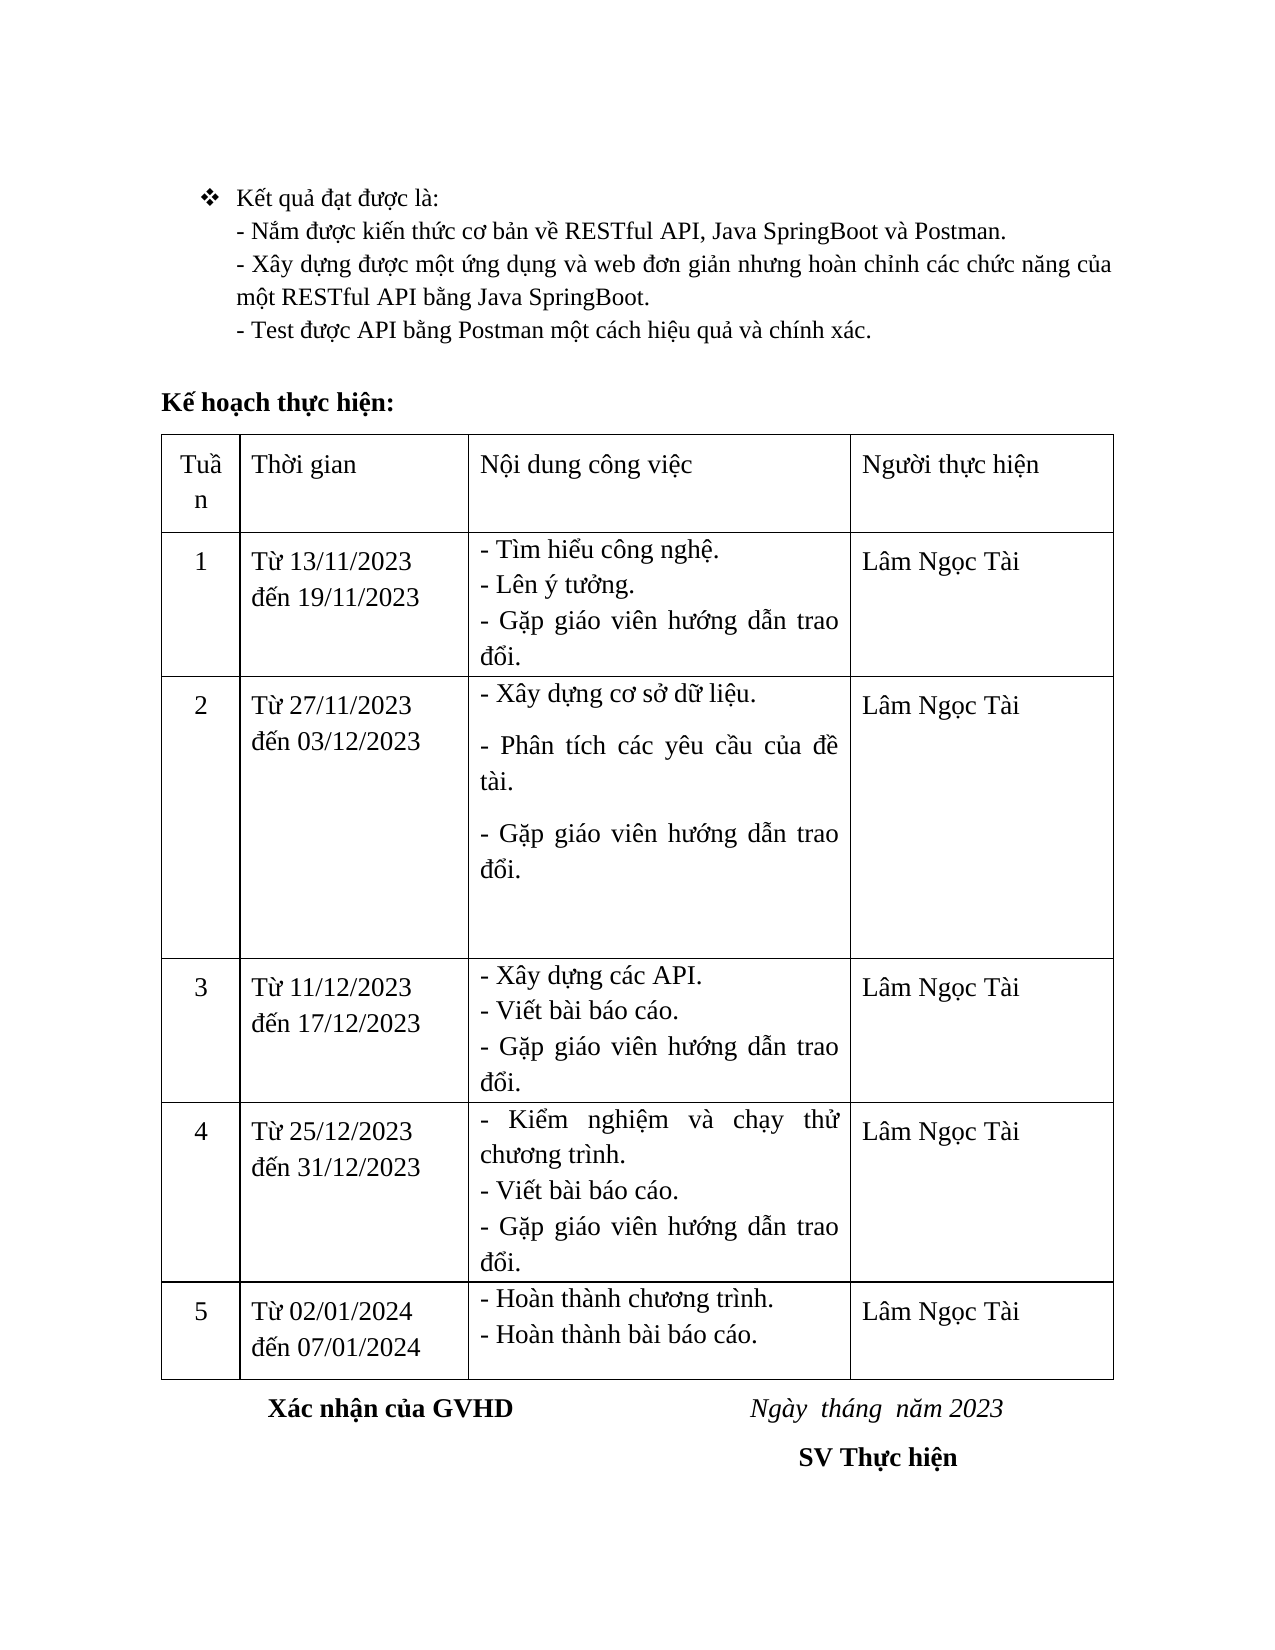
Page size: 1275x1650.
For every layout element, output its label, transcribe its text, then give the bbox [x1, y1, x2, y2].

table_cell Ngày tháng năm 2023 SV Thực hiện [631, 1380, 1125, 1476]
table_header Kế hoạch thực hiện: [150, 374, 1125, 1380]
table_cell Xác nhận của GVHD [150, 1380, 631, 1476]
